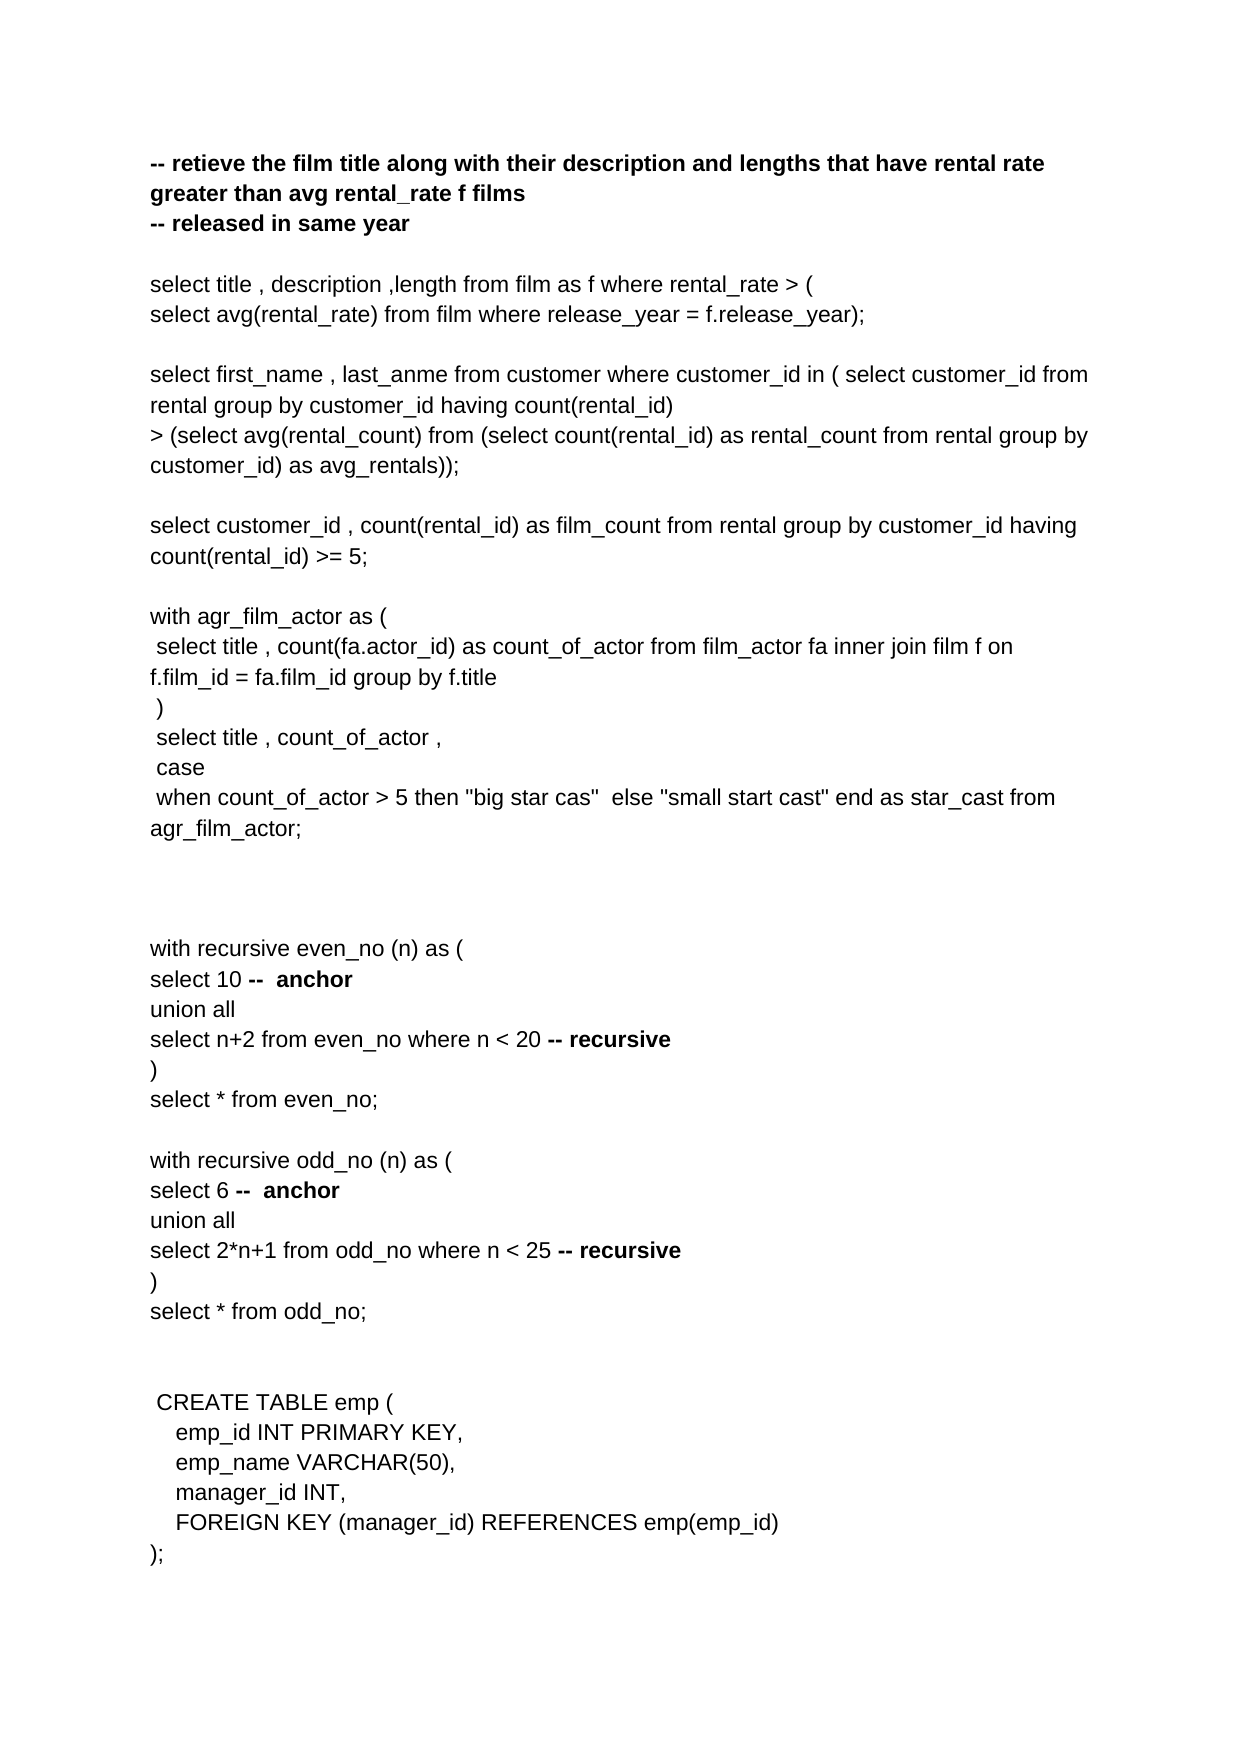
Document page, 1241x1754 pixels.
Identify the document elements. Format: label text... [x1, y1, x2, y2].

text emp_id INT PRIMARY KEY, [150, 1419, 1090, 1445]
text ) [150, 1056, 1090, 1083]
text select n+2 from even_no where n < 20 -- recursive [150, 1026, 1090, 1052]
text with agr_film_actor as ( [150, 603, 1090, 629]
text when count_of_actor > 5 then "big star cas" else "small start cast" end as star_cast from agr_film_actor; [150, 784, 1090, 841]
text select customer_id , count(rental_id) as film_count from rental group by customer_id having count(rental_id) >= 5; [150, 512, 1090, 569]
text -- retieve the film title along with their description and lengths that have rental rate greater than avg rental_rate f films [150, 150, 1090, 207]
text ) [150, 1268, 1090, 1294]
text select avg(rental_rate) from film where release_year = f.release_year); [150, 301, 1090, 327]
text manager_id INT, [150, 1479, 1090, 1506]
text case [150, 754, 1090, 781]
text union all [150, 1207, 1090, 1234]
text ); [150, 1539, 1090, 1566]
text select * from odd_no; [150, 1298, 1090, 1324]
text select 2*n+1 from odd_no where n < 25 -- recursive [150, 1237, 1090, 1264]
text select title , count_of_actor , [150, 724, 1090, 750]
text select * from even_no; [150, 1086, 1090, 1113]
text with recursive odd_no (n) as ( [150, 1147, 1090, 1173]
text select title , count(fa.actor_id) as count_of_actor from film_actor fa inner join film f on f.film_id = fa.film_id group by f.title [150, 633, 1090, 690]
text select 6 -- anchor [150, 1177, 1090, 1203]
text -- released in same year [150, 210, 1090, 237]
text union all [150, 996, 1090, 1022]
text select title , description ,length from film as f where rental_rate > ( [150, 271, 1090, 297]
text CREATE TABLE emp ( [150, 1388, 1090, 1415]
text emp_name VARCHAR(50), [150, 1449, 1090, 1475]
text FOREIGN KEY (manager_id) REFERENCES emp(emp_id) [150, 1509, 1090, 1536]
text ) [150, 694, 1090, 720]
text with recursive even_no (n) as ( [150, 935, 1090, 962]
text select 10 -- anchor [150, 966, 1090, 992]
text > (select avg(rental_count) from (select count(rental_id) as rental_count from rental group by customer_id) as avg_rentals)); [150, 422, 1090, 478]
text select first_name , last_anme from customer where customer_id in ( select customer_id from rental group by customer_id having count(rental_id) [150, 361, 1090, 418]
